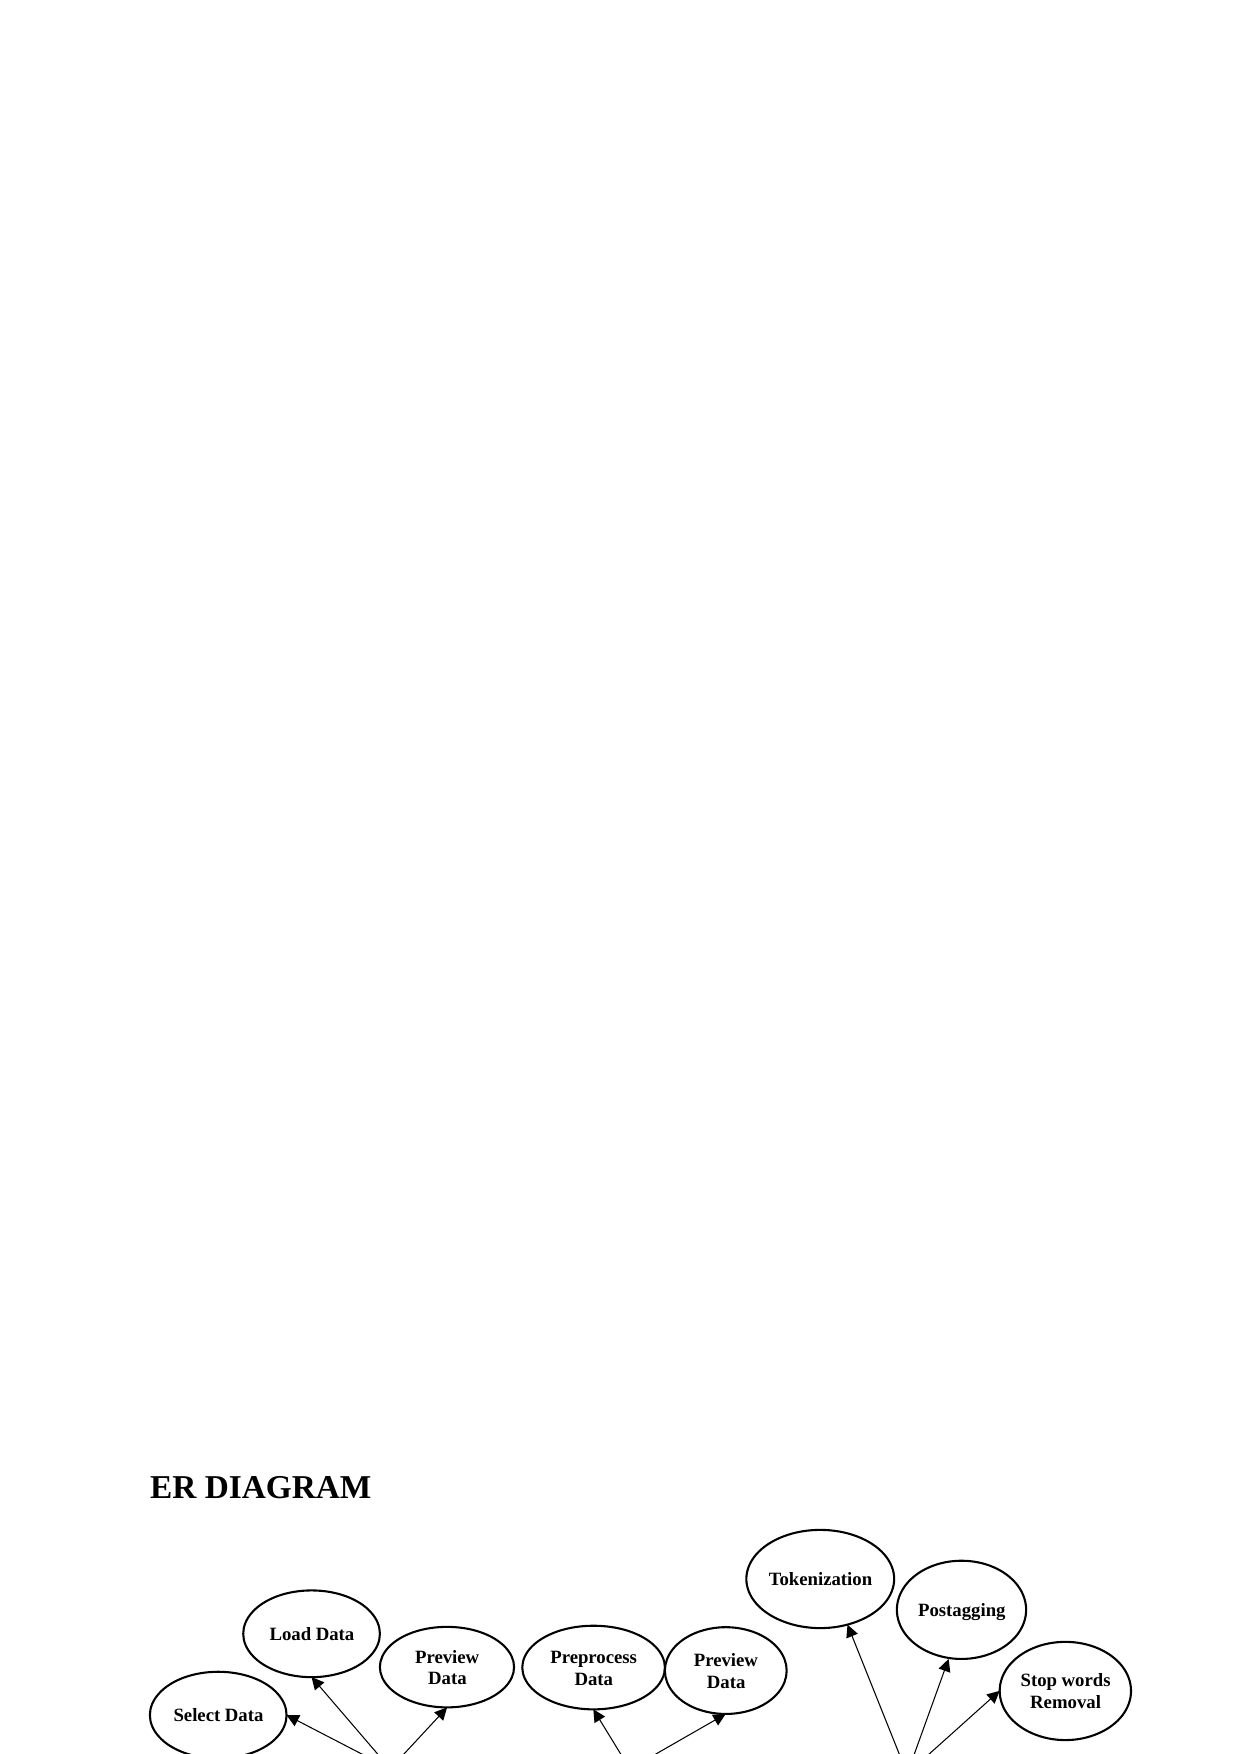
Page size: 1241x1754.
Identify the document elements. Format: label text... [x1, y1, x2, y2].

text ER DIAGRAM [150, 1468, 1090, 1506]
